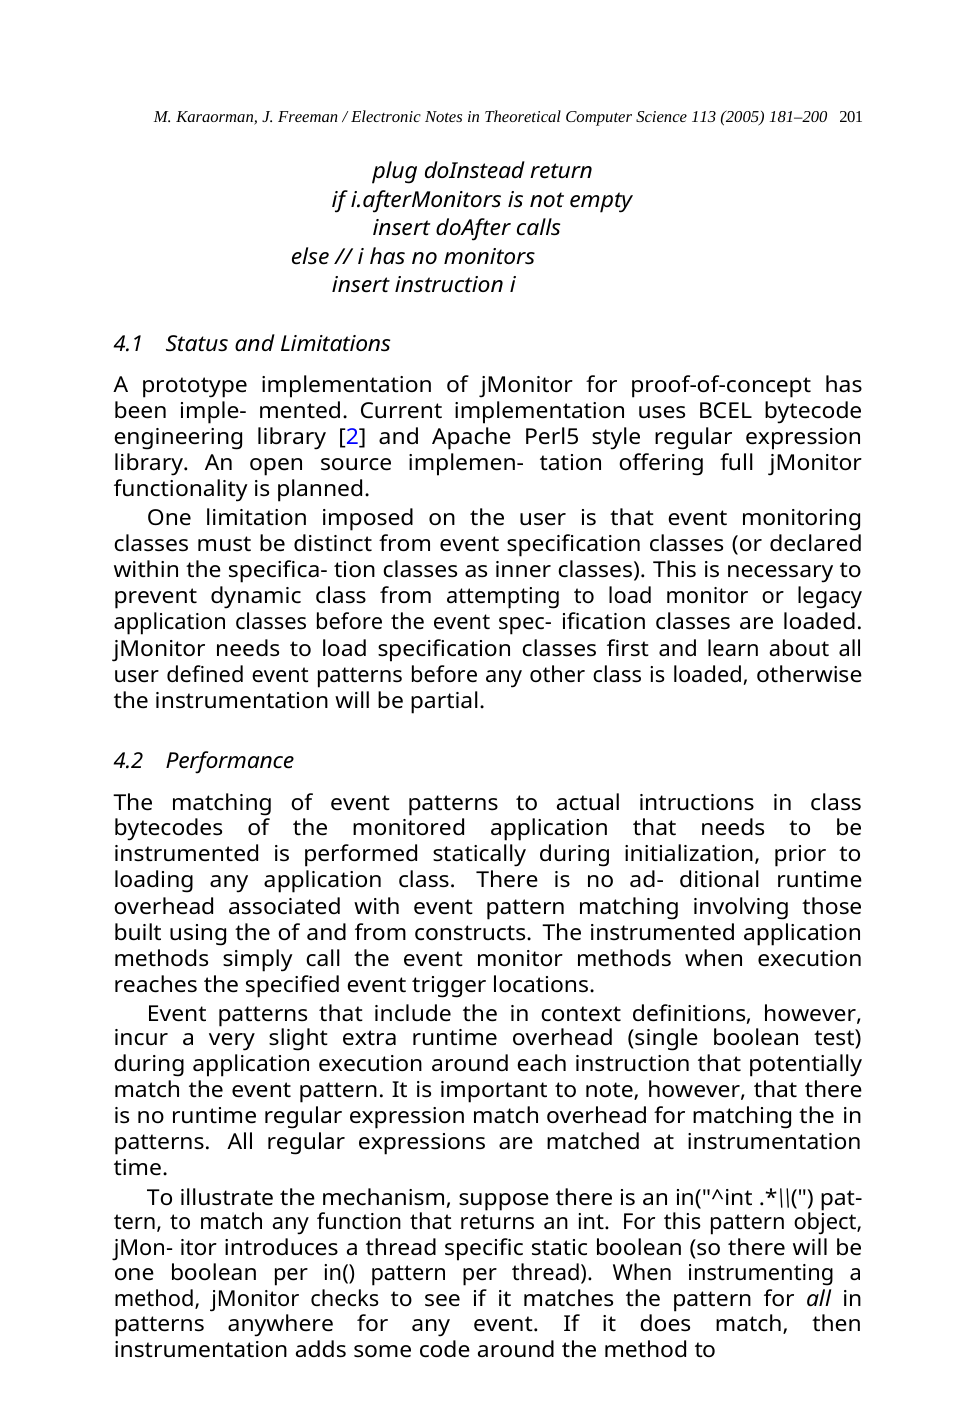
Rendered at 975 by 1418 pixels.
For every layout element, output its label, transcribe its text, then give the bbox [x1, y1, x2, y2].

text plug doInstead return [372, 155, 881, 185]
text The matching of event patterns to actual intructions in class bytecodes of the monitored application that needs to be instrumented is performed statically during initialization, prior to loading any application class. There is no ad- ditional runtime overhead associated with event pattern matching involving those built using the of and from constructs. The instrumented application methods simply call the event monitor methods when execution reaches the specified event trigger locations. [113, 789, 862, 999]
text Event patterns that include the in context definitions, however, incur a very slight extra runtime overhead (single boolean test) during application execution around each instruction that potentially match the event pattern. It is important to note, however, that there is no runtime regular expression match overhead for matching the in patterns. All regular expressions are matched at instrumentation time. [113, 1000, 862, 1182]
text else // i has no monitors insert instruction i [291, 242, 548, 298]
text A prototype implementation of jMonitor for proof-of-concept has been imple- mented. Current implementation uses BCEL bytecode engineering library [2] and Apache Perl5 style regular expression library. An open source implemen- tation offering full jMonitor functionality is planned. [113, 372, 862, 503]
text One limitation imposed on the user is that event monitoring classes must be distinct from event specification classes (or declared within the specifica- tion classes as inner classes). This is necessary to prevent dynamic class from attempting to load monitor or legacy application classes before the event spec- ification classes are loaded. jMonitor needs to load specification classes first and learn about all user defined event patterns before any other class is loaded, otherwise the instrumentation will be partial. [113, 505, 862, 715]
list Status and Limitations [113, 328, 881, 358]
text if i.afterMonitors is not empty insert doAfter calls [331, 185, 678, 242]
list Performance [113, 745, 881, 775]
text To illustrate the mechanism, suppose there is an in("^int .*\\(") pat- tern, to match any function that returns an int. For this pattern object, jMon- itor introduces a thread specific static boolean (so there will be one boolean per in() pattern per thread). When instrumenting a method, jMonitor checks to see if it matches the pattern for all in patterns anywhere for any event. If it does match, then instrumentation adds some code around the method to [113, 1184, 862, 1364]
